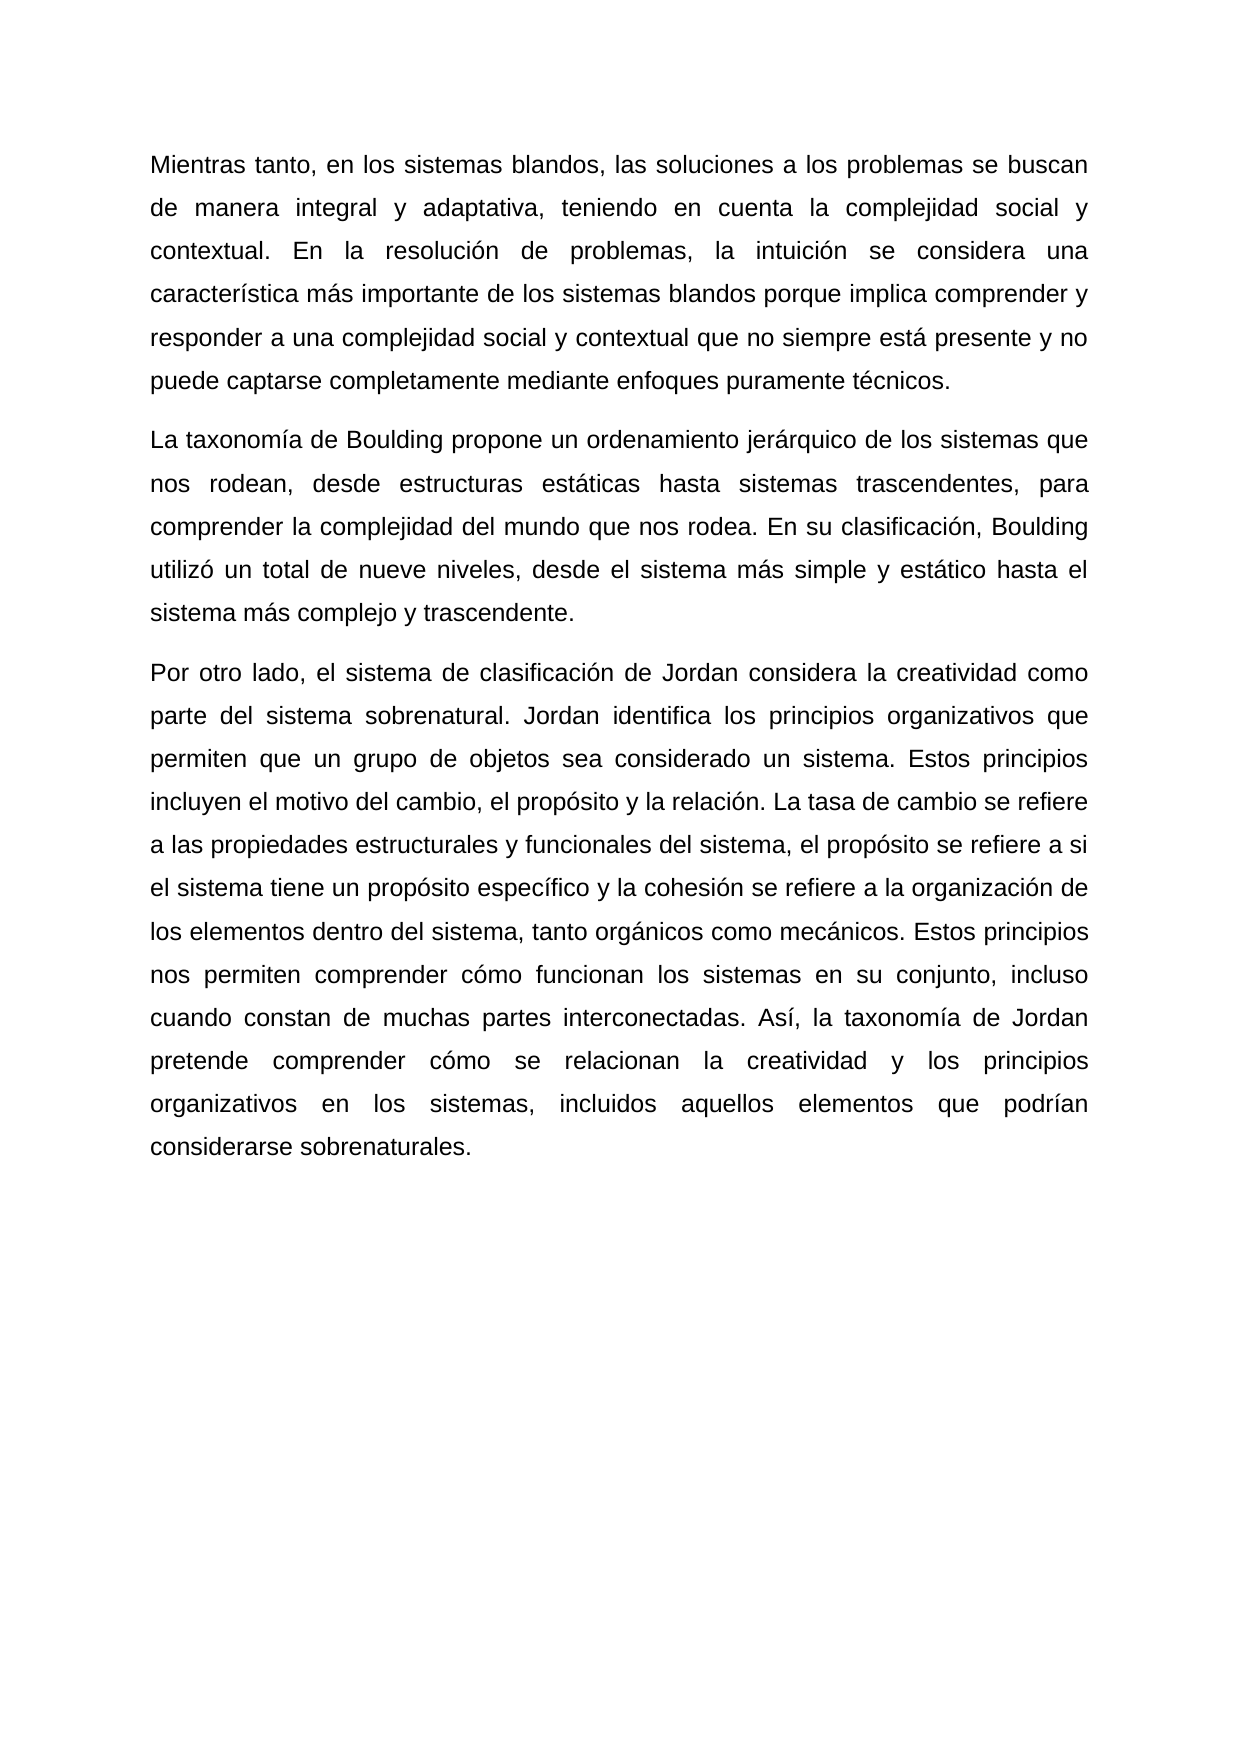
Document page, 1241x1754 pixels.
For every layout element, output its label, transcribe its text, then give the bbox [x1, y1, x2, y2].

text Mientras tanto, en los sistemas blandos, las soluciones a los problemas se buscan de manera integral y adaptativa, teniendo en cuenta la complejidad social y contextual. En la resolución de problemas, la intuición se considera una característica más importante de los sistemas blandos porque implica comprender y responder a una complejidad social y contextual que no siempre está presente y no puede captarse completamente mediante enfoques puramente técnicos. [150, 150, 1090, 394]
text La taxonomía de Boulding propone un ordenamiento jerárquico de los sistemas que nos rodean, desde estructuras estáticas hasta sistemas trascendentes, para comprender la complejidad del mundo que nos rodea. En su clasificación, Boulding utilizó un total de nueve niveles, desde el sistema más simple y estático hasta el sistema más complejo y trascendente. [150, 425, 1090, 627]
text Por otro lado, el sistema de clasificación de Jordan considera la creatividad como parte del sistema sobrenatural. Jordan identifica los principios organizativos que permiten que un grupo de objetos sea considerado un sistema. Estos principios incluyen el motivo del cambio, el propósito y la relación. La tasa de cambio se refiere a las propiedades estructurales y funcionales del sistema, el propósito se refiere a si el sistema tiene un propósito específico y la cohesión se refiere a la organización de los elementos dentro del sistema, tanto orgánicos como mecánicos. Estos principios nos permiten comprender cómo funcionan los sistemas en su conjunto, incluso cuando constan de muchas partes interconectadas. Así, la taxonomía de Jordan pretende comprender cómo se relacionan la creatividad y los principios organizativos en los sistemas, incluidos aquellos elementos que podrían considerarse sobrenaturales. [150, 658, 1090, 1161]
